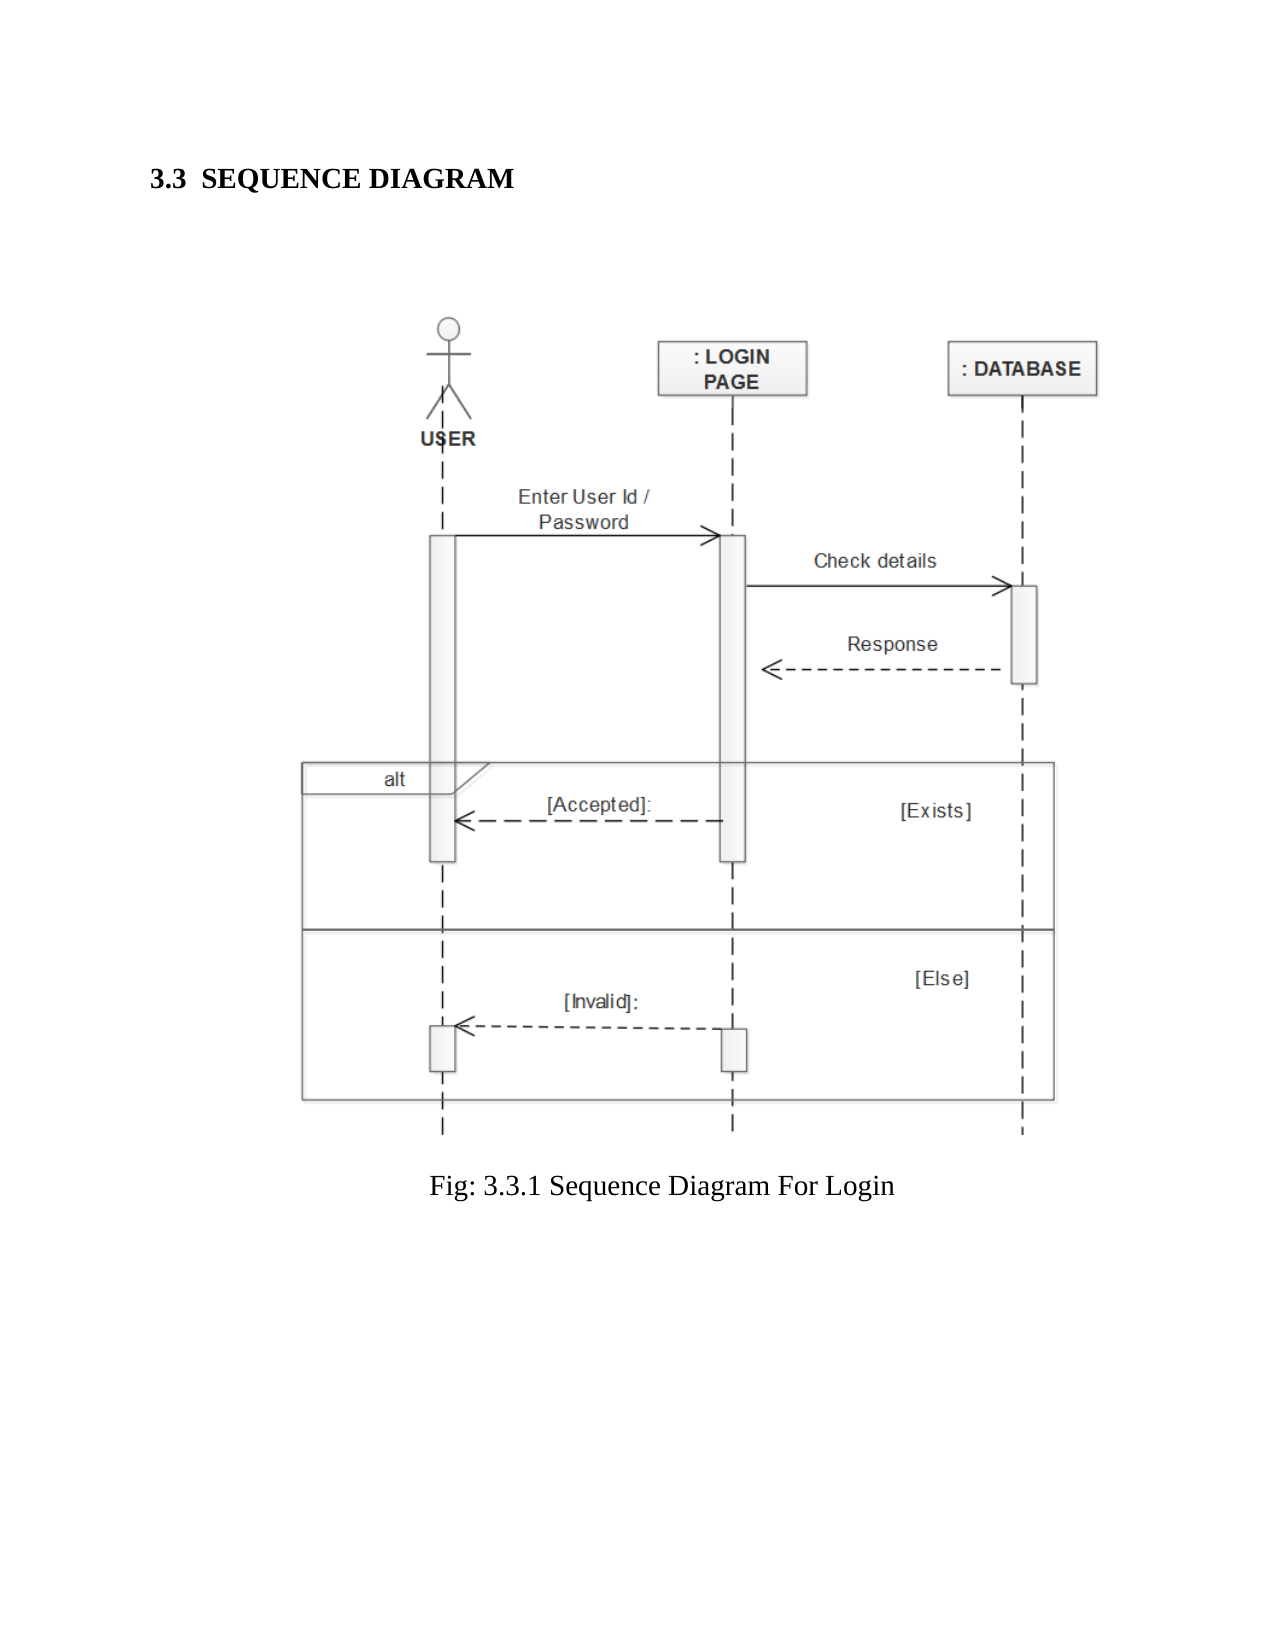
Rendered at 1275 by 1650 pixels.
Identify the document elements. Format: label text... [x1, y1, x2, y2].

text 3.3 SEQUENCE DIAGRAM [150, 161, 1125, 195]
picture [225, 295, 1166, 1135]
text Fig: 3.3.1 Sequence Diagram For Login [225, 1168, 1125, 1201]
